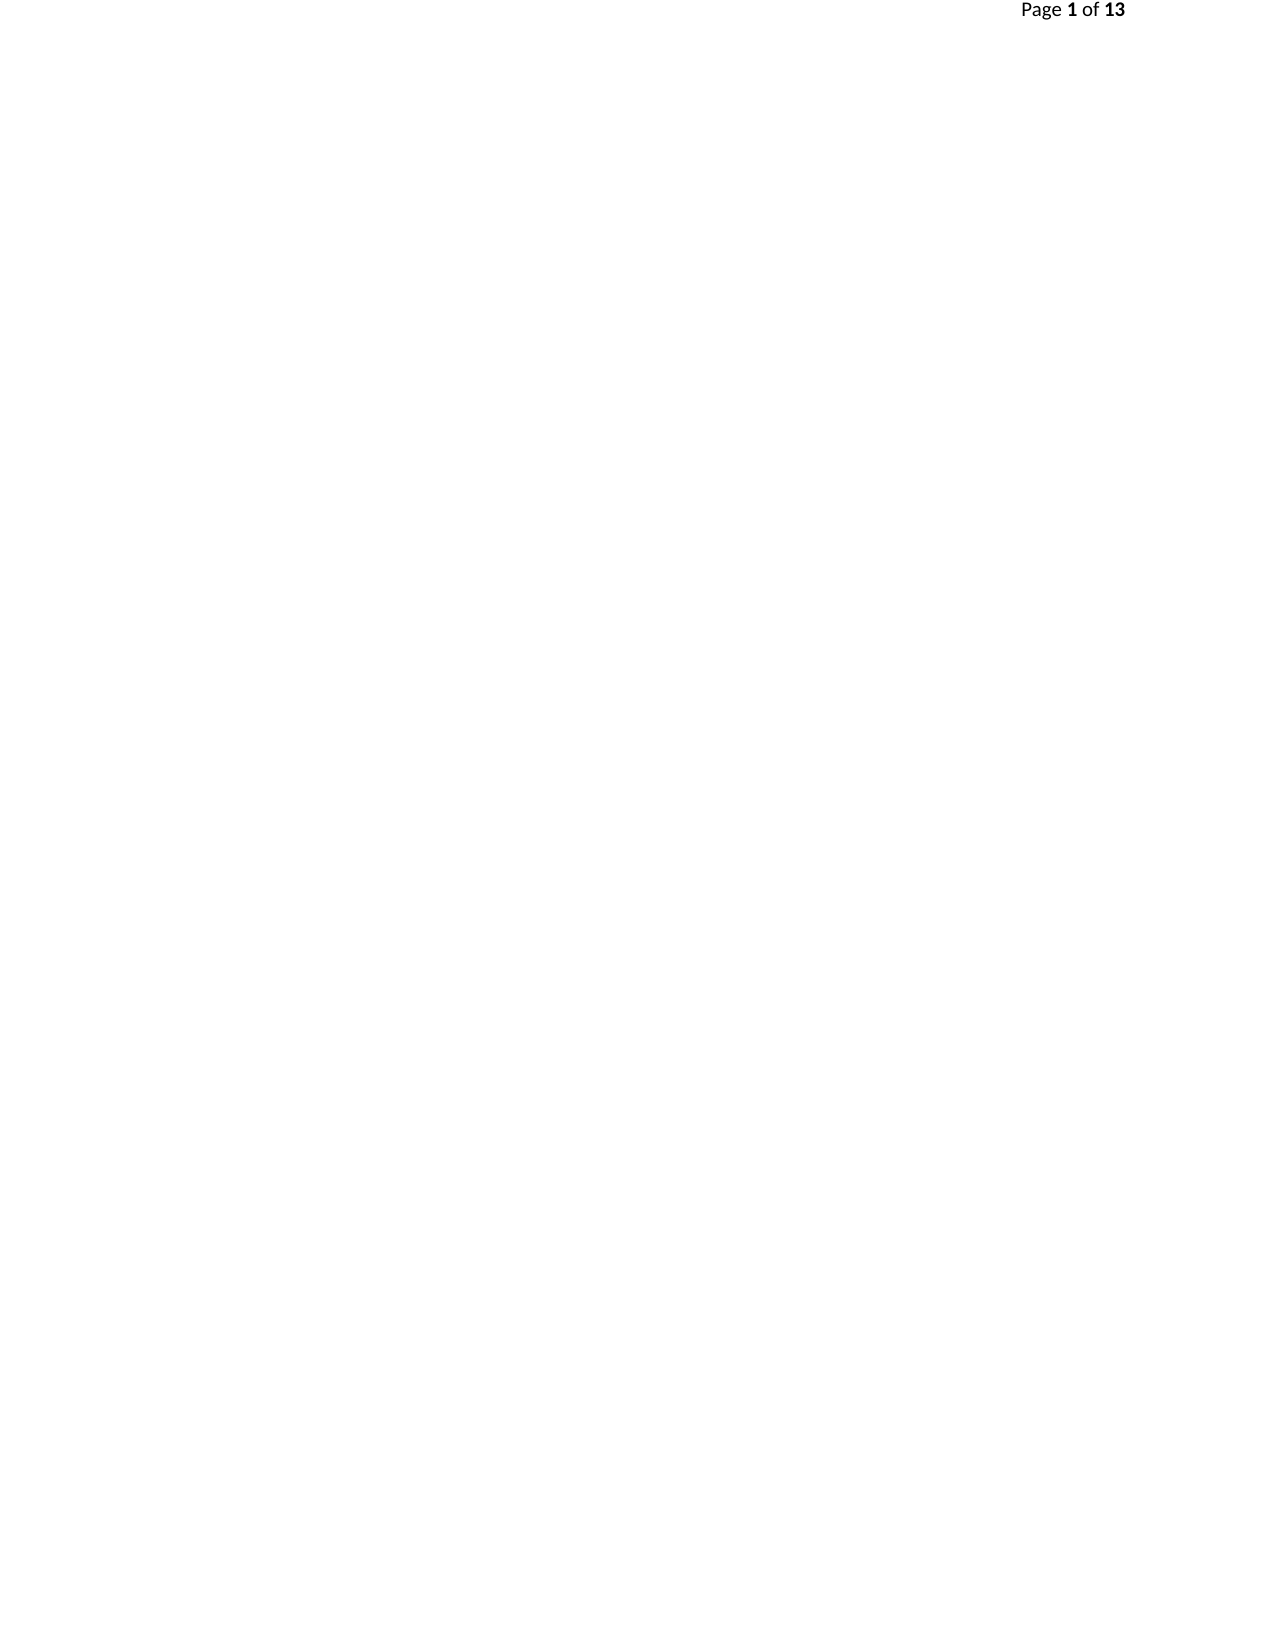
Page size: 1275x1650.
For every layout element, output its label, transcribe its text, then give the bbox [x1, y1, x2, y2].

text Page 1 of 13 [0, 0, 1125, 21]
